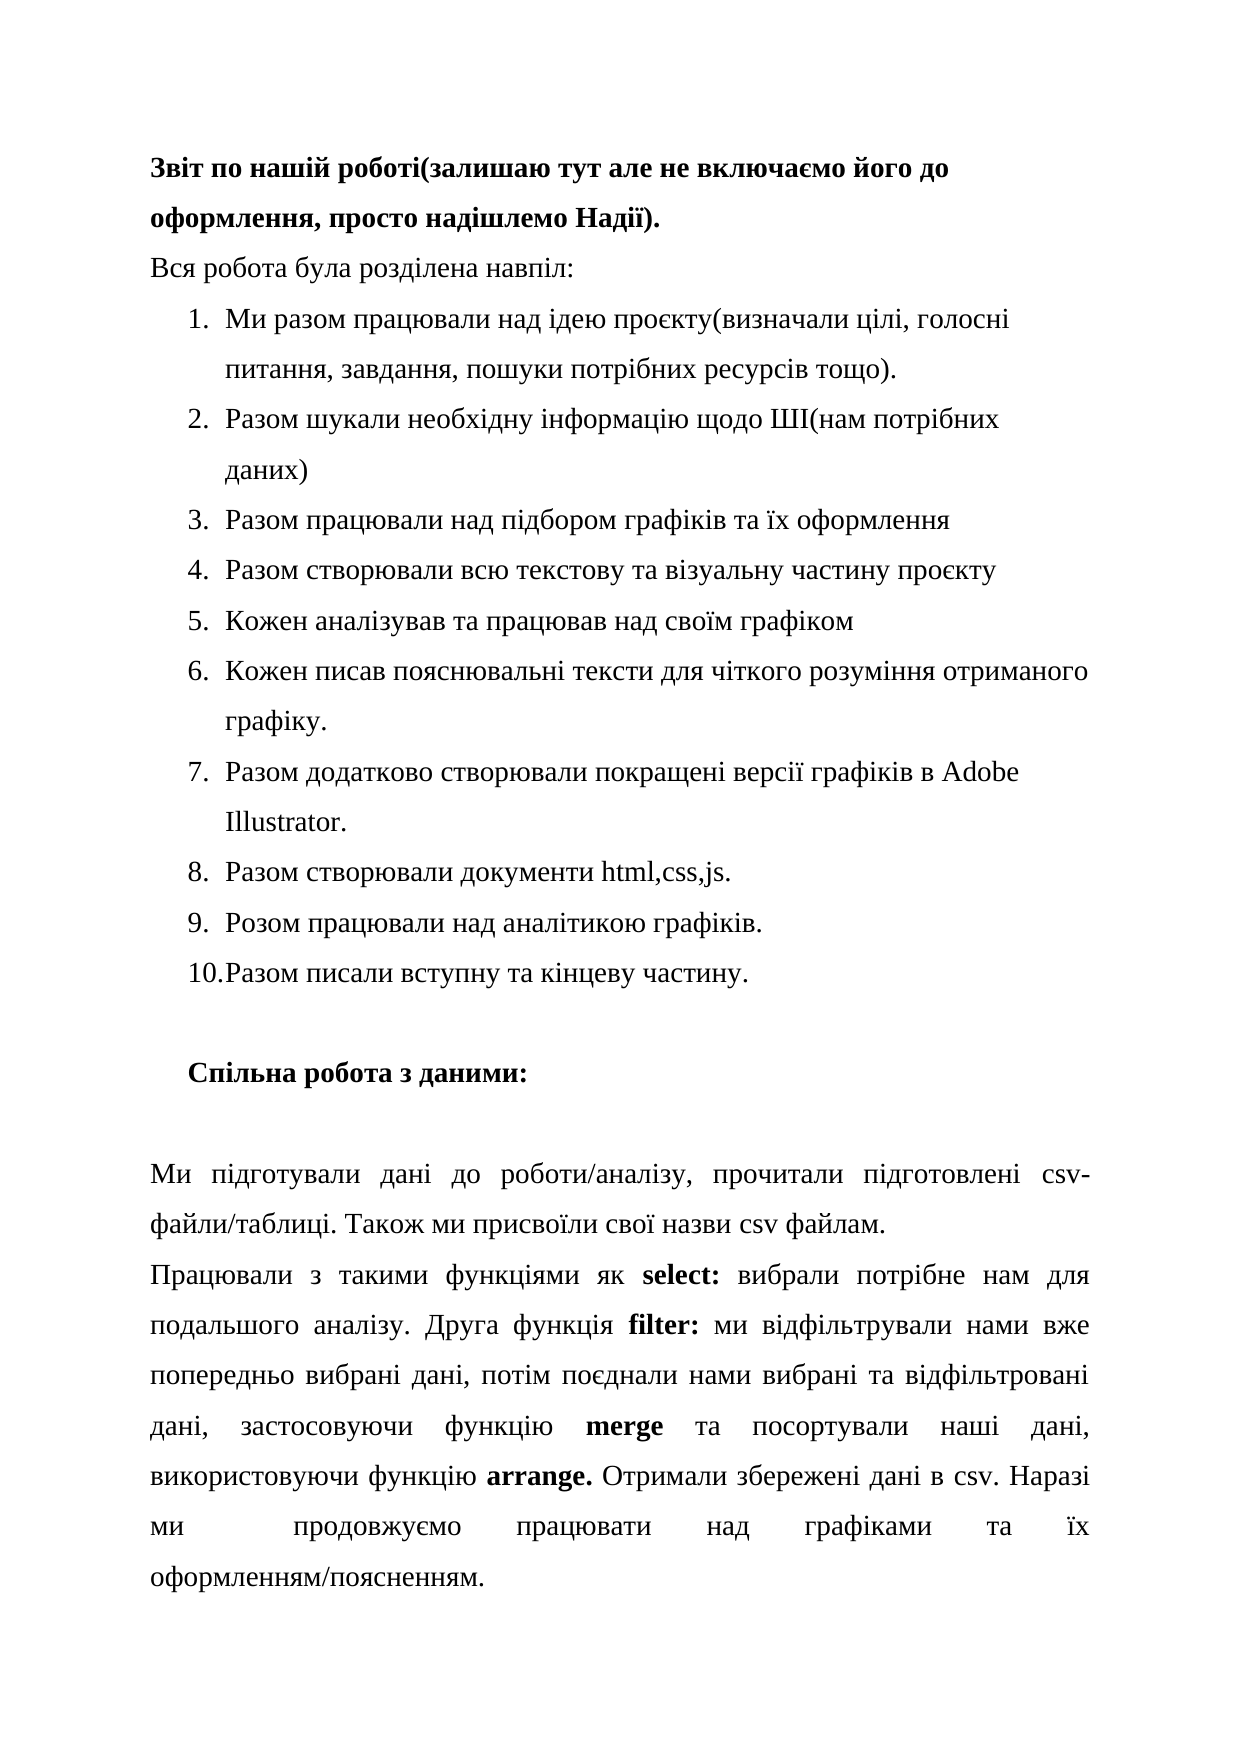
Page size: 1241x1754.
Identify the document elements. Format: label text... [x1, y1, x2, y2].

list Разом писали вступну та кінцеву частину. [187, 955, 1090, 988]
list Разом створювали всю текстову та візуальну частину проєкту [187, 552, 1090, 586]
list Кожен аналізував та працював над своїм графіком [187, 603, 1090, 636]
list Разом додатково створювали покращені версії графіків в Adobe Illustrator. [187, 754, 1090, 838]
list Разом працювали над підбором графіків та їх оформлення [187, 502, 1090, 536]
text Звіт по нашій роботі(залишаю тут але не включаємо його до оформлення, просто надішлемо Надії). [150, 150, 1090, 234]
text Ми підготували дані до роботи/аналізу, прочитали підготовлені csv-файли/таблиці. Також ми присвоїли свої назви csv файлам. [150, 1156, 1090, 1240]
list Розом працювали над аналітикою графіків. [187, 905, 1090, 938]
text Вся робота була розділена навпіл: [150, 251, 1090, 284]
list Разом шукали необхідну інформацію щодо ШІ(нам потрібних даних) [187, 402, 1090, 485]
text Працювали з такими функціями як select: вибрали потрібне нам для подальшого аналізу. Друга функція filter: ми відфільтрували нами вже попередньо вибрані дані, потім поєднали нами вибрані та відфільтровані дані, застосовуючи функцію merge та посортували наші дані, використовуючи функцію arrange. Отримали збережені дані в csv. Наразі ми продовжуємо працювати над графіками та їх оформленням/поясненням. [150, 1257, 1090, 1592]
list Ми разом працювали над ідею проєкту(визначали цілі, голосні питання, завдання, пошуки потрібних ресурсів тощо). [187, 301, 1090, 385]
list Разом створювали документи html,css,js. [187, 854, 1090, 888]
list Кожен писав пояснювальні тексти для чіткого розуміння отриманого графіку. [187, 653, 1090, 737]
text Спільна робота з даними: [187, 1056, 1090, 1089]
